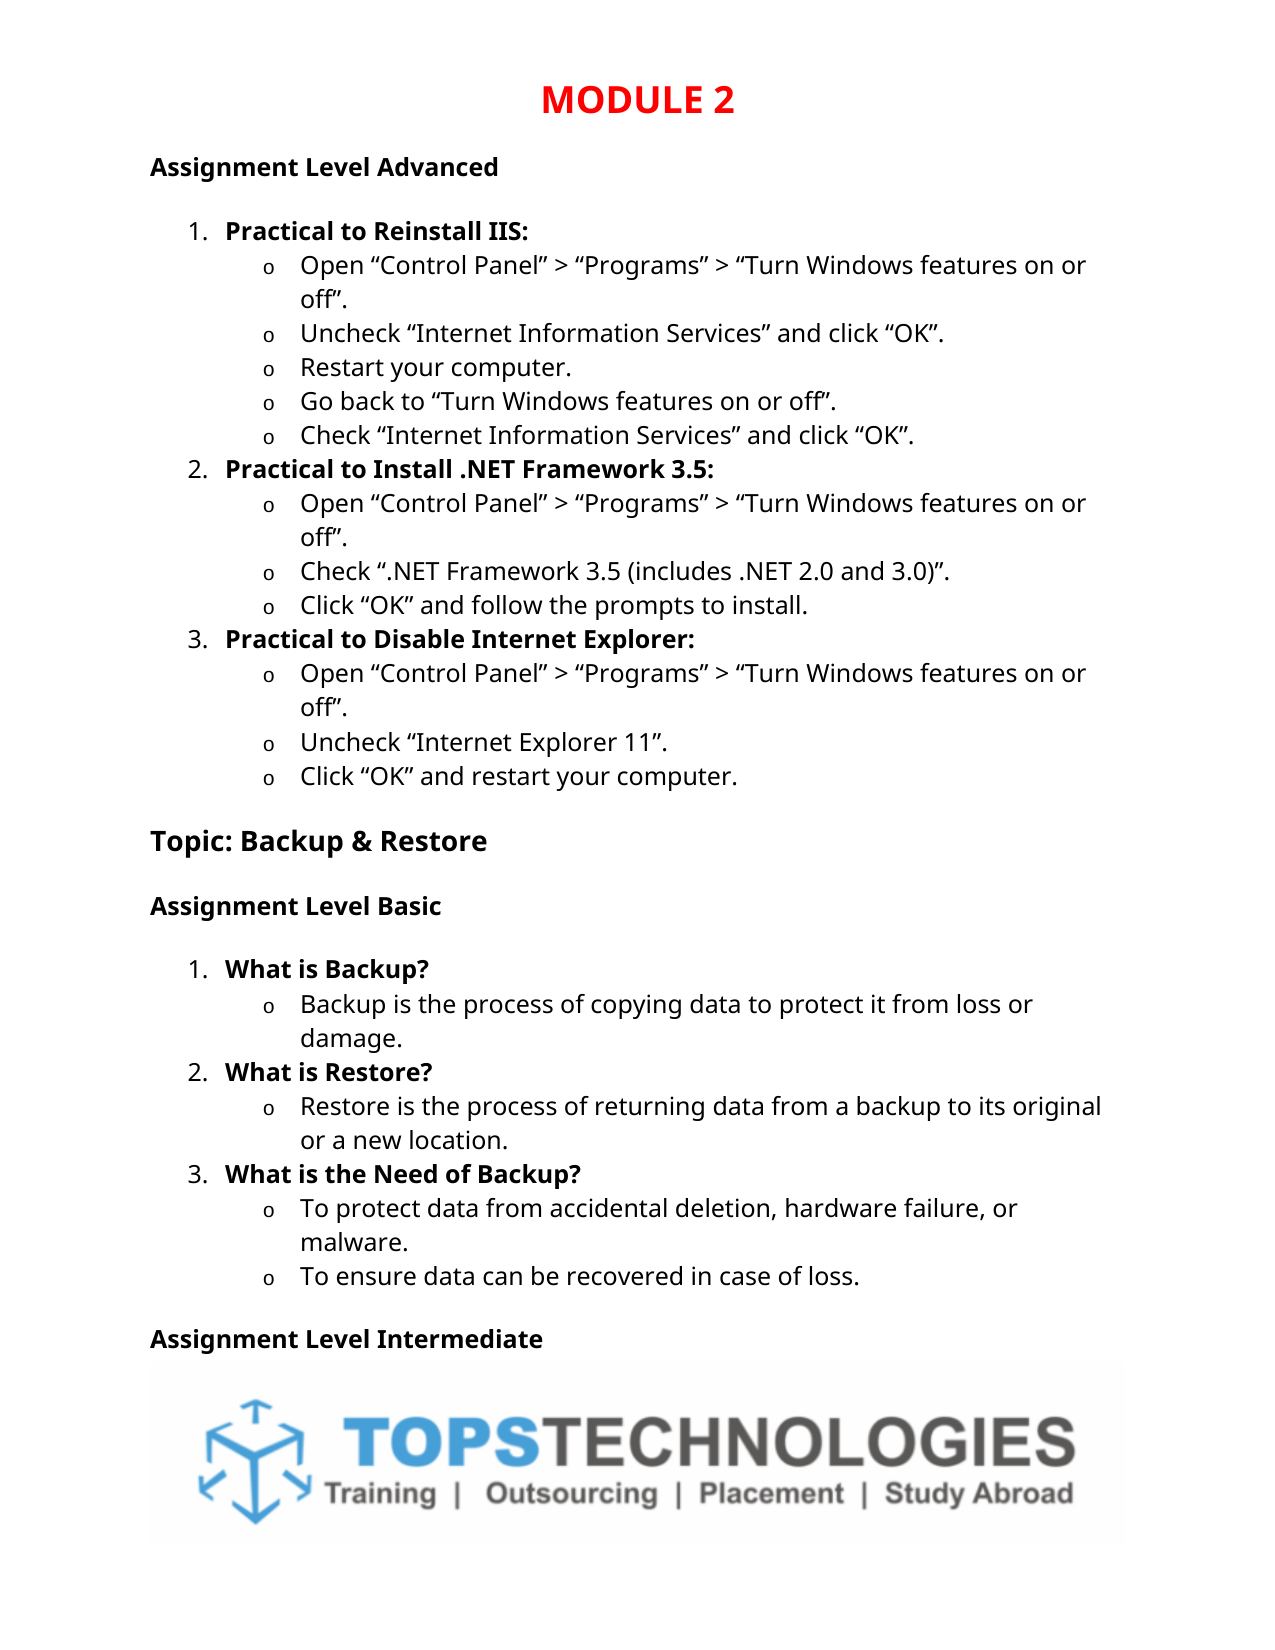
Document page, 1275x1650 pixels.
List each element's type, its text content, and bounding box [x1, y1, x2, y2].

list Practical to Install .NET Framework 3.5: [187, 452, 1125, 486]
list Open “Control Panel” > “Programs” > “Turn Windows features on or off”. [262, 486, 1125, 554]
list What is Backup? [187, 952, 1125, 986]
text Topic: Backup & Restore [150, 821, 1125, 860]
picture [150, 1361, 1125, 1545]
list Check “.NET Framework 3.5 (includes .NET 2.0 and 3.0)”. [262, 554, 1125, 588]
list To ensure data can be recovered in case of loss. [262, 1259, 1125, 1293]
list Practical to Disable Internet Explorer: [187, 622, 1125, 656]
list Click “OK” and restart your computer. [262, 758, 1125, 792]
list Backup is the process of copying data to protect it from loss or damage. [262, 986, 1125, 1054]
list To protect data from accidental deletion, hardware failure, or malware. [262, 1191, 1125, 1259]
list Check “Internet Information Services” and click “OK”. [262, 418, 1125, 452]
list Click “OK” and follow the prompts to install. [262, 588, 1125, 622]
list What is the Need of Backup? [187, 1157, 1125, 1191]
list What is Restore? [187, 1054, 1125, 1088]
list Open “Control Panel” > “Programs” > “Turn Windows features on or off”. [262, 656, 1125, 724]
list Uncheck “Internet Explorer 11”. [262, 724, 1125, 758]
list Uncheck “Internet Information Services” and click “OK”. [262, 315, 1125, 349]
text Assignment Level Basic [150, 889, 1125, 923]
list Open “Control Panel” > “Programs” > “Turn Windows features on or off”. [262, 247, 1125, 315]
list Practical to Reinstall IIS: [187, 213, 1125, 247]
list Restore is the process of returning data from a backup to its original or a new location. [262, 1088, 1125, 1157]
list Go back to “Turn Windows features on or off”. [262, 383, 1125, 418]
text Assignment Level Intermediate [150, 1322, 1125, 1356]
list Restart your computer. [262, 349, 1125, 383]
text Assignment Level Advanced [150, 150, 1125, 184]
